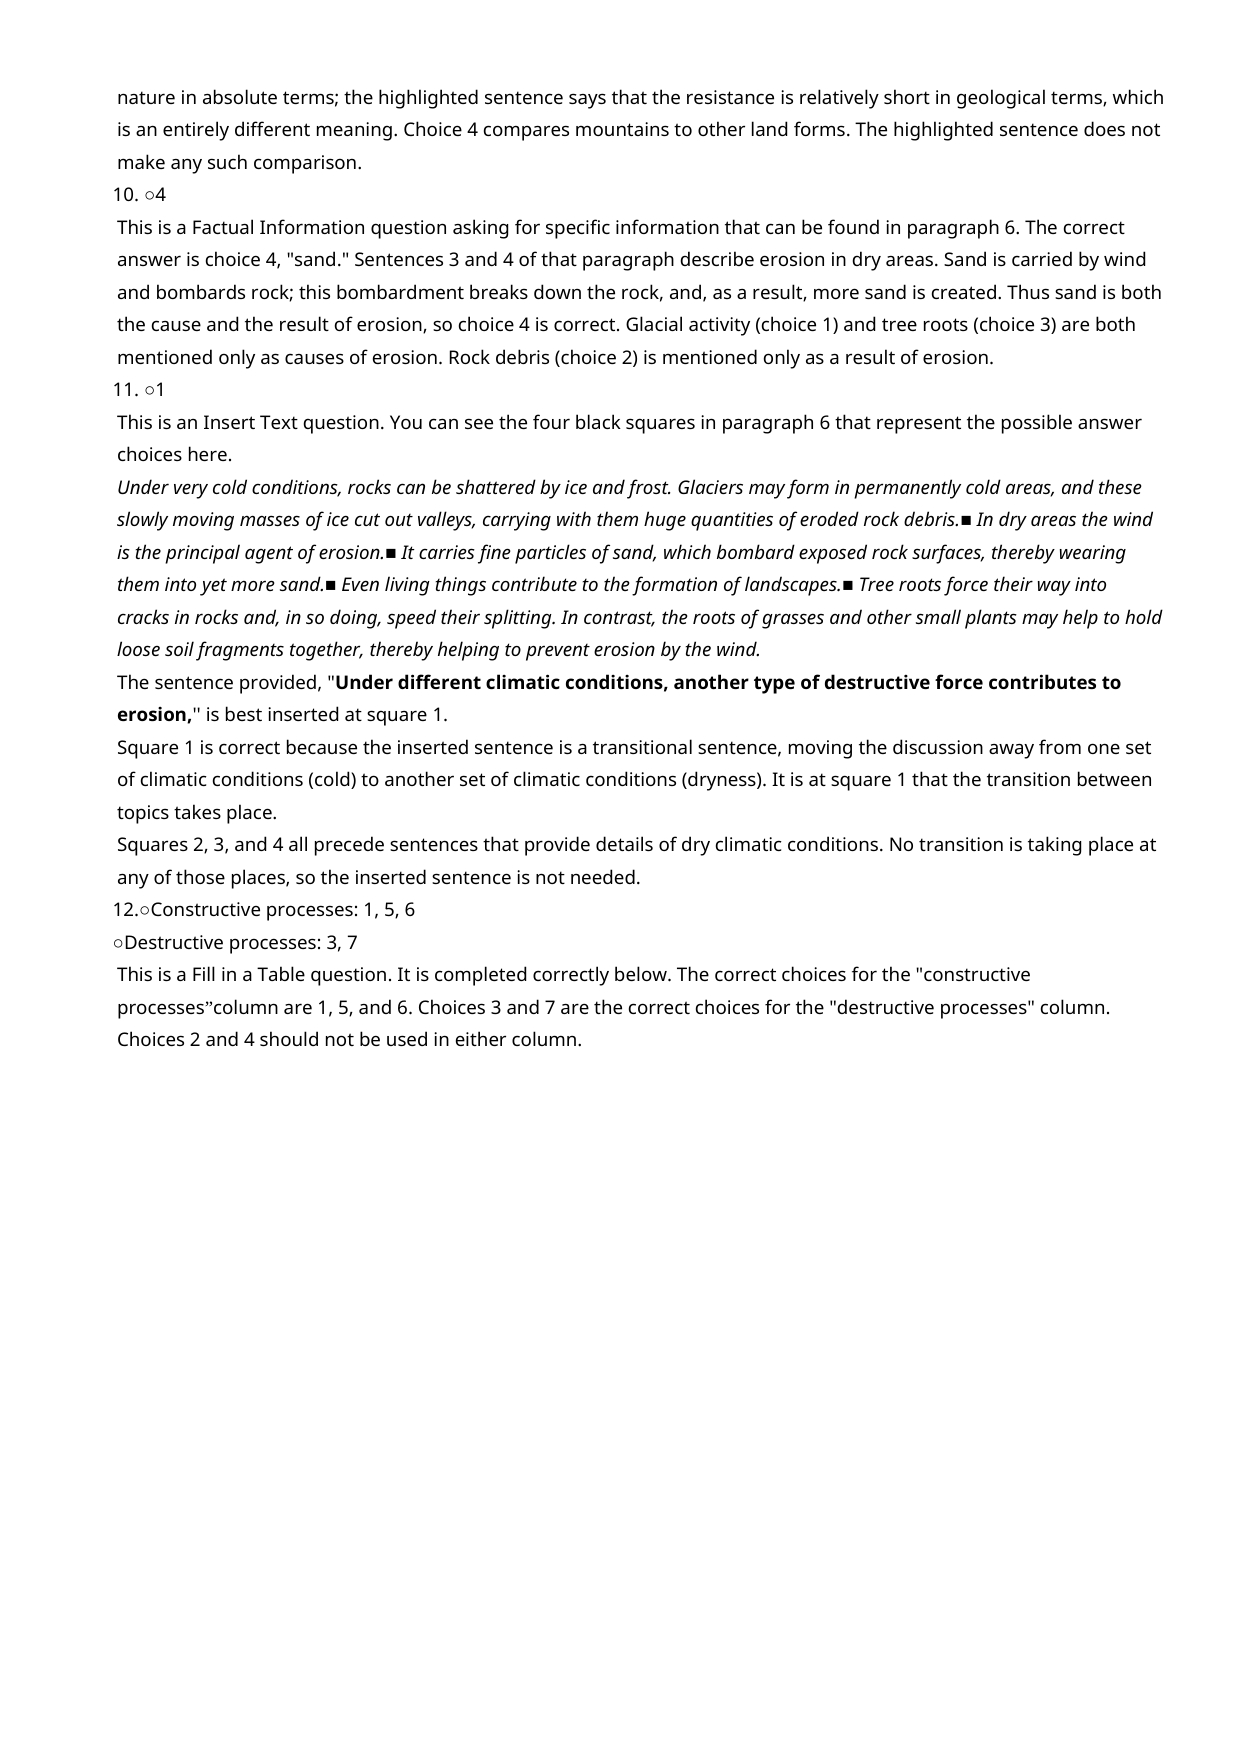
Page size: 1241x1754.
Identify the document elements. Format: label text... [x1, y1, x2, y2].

text Square 1 is correct because the inserted sentence is a transitional sentence, moving the discussion away from one set of climatic conditions (cold) to another set of climatic conditions (dryness). It is at square 1 that the transition between topics takes place. [117, 731, 1165, 828]
text This is a Factual Information question asking for specific information that can be found in paragraph 6. The correct answer is choice 4, "sand." Sentences 3 and 4 of that paragraph describe erosion in dry areas. Sand is carried by wind and bombards rock; this bombardment breaks down the rock, and, as a result, more sand is created. Thus sand is both the cause and the result of erosion, so choice 4 is correct. Glacial activity (choice 1) and tree roots (choice 3) are both mentioned only as causes of erosion. Rock debris (choice 2) is mentioned only as a result of erosion. [117, 211, 1165, 373]
text Squares 2, 3, and 4 all precede sentences that provide details of dry climatic conditions. No transition is taking place at any of those places, so the inserted sentence is not needed. [117, 828, 1165, 893]
text This is a Fill in a Table question. It is completed correctly below. The correct choices for the "constructive processes”column are 1, 5, and 6. Choices 3 and 7 are the correct choices for the "destructive processes" column. Choices 2 and 4 should not be used in either column. [117, 958, 1165, 1056]
text 10. ○4 [75, 178, 1165, 211]
text 11. ○1 [75, 373, 1165, 406]
text ○Destructive processes: 3, 7 [75, 926, 1165, 958]
text 12.○Constructive processes: 1, 5, 6 [75, 893, 1165, 926]
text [117, 81, 1165, 178]
text This is an Insert Text question. You can see the four black squares in paragraph 6 that represent the possible answer choices here. [117, 406, 1165, 471]
text Under very cold conditions, rocks can be shattered by ice and frost. Glaciers may form in permanently cold areas, and these slowly moving masses of ice cut out valleys, carrying with them huge quantities of eroded rock debris.■ In dry areas the wind is the principal agent of erosion.■ It carries fine particles of sand, which bombard exposed rock surfaces, thereby wearing them into yet more sand.■ Even living things contribute to the formation of landscapes.■ Tree roots force their way into cracks in rocks and, in so doing, speed their splitting. In contrast, the roots of grasses and other small plants may help to hold loose soil fragments together, thereby helping to prevent erosion by the wind. [117, 471, 1165, 666]
text The sentence provided, "Under different climatic conditions, another type of destructive force contributes to erosion,'' is best inserted at square 1. [117, 666, 1165, 731]
